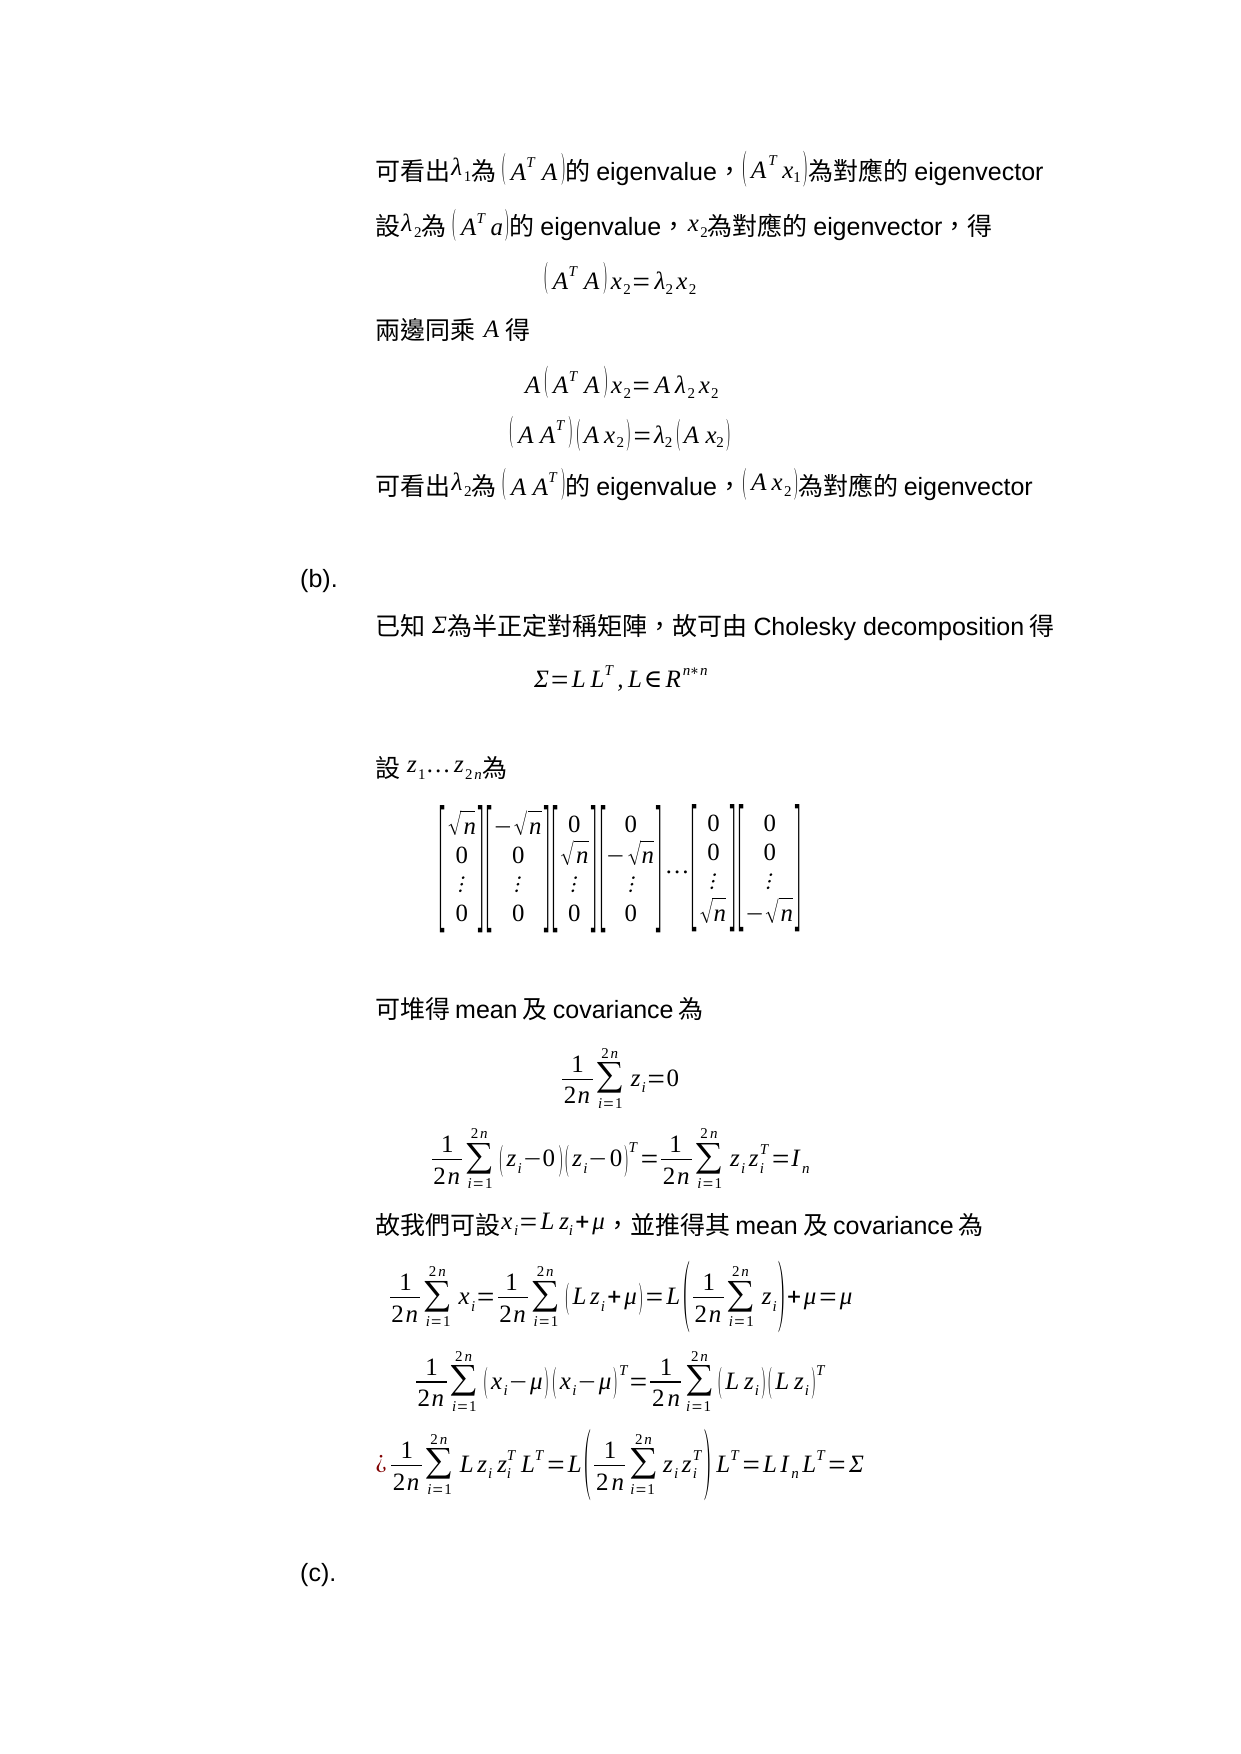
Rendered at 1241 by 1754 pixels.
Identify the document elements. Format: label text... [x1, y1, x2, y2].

text (c). [150, 1558, 1090, 1587]
text 可看出為 的 eigenvalue，為對應的 eigenvector [150, 150, 1090, 189]
text (b). [150, 564, 1090, 592]
text 兩邊同乘 得 [150, 311, 1090, 347]
text 設為 的 eigenvalue，為對應的 eigenvector，得 [300, 207, 1090, 243]
text 可堆得mean及covariance為 [150, 990, 1090, 1026]
text 可看出為 的 eigenvalue，為對應的 eigenvector [150, 466, 1090, 502]
text 故我們可設，並推得其mean及covariance為 [150, 1205, 1090, 1241]
text 設 為 [300, 749, 1090, 785]
text 已知 為半正定對稱矩陣，故可由 Cholesky decomposition得 [375, 607, 1090, 643]
